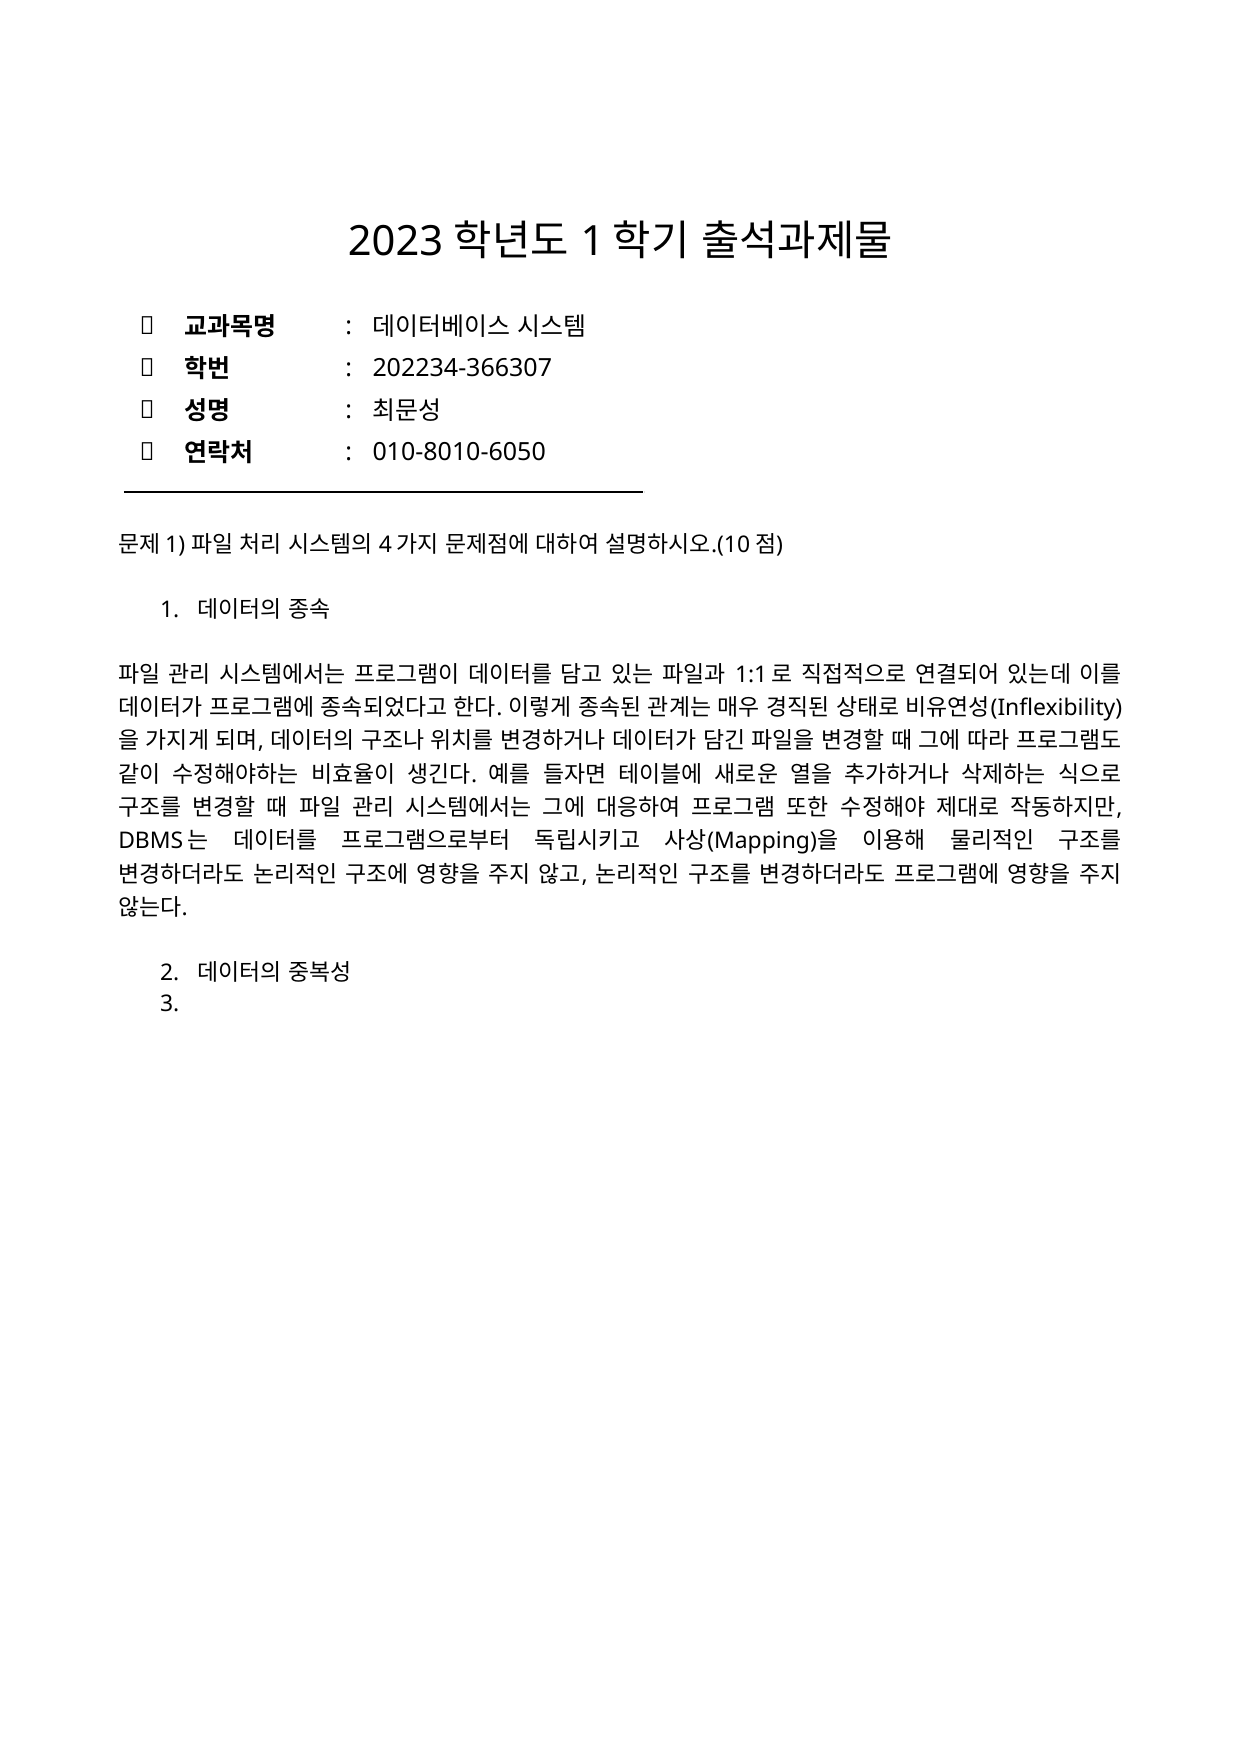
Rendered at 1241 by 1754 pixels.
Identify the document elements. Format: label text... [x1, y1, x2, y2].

text 2023 학년도 1학기 출석과제물 [118, 207, 1122, 267]
text 문제1) 파일 처리 시스템의 4가지 문제점에 대하여 설명하시오.(10점) [118, 526, 1122, 559]
table_cell  [129, 430, 173, 472]
table_cell 202234-366307 [362, 346, 1120, 388]
list 데이터의 중복성 [160, 953, 1122, 987]
table_header  [129, 304, 173, 346]
text 파일 관리 시스템에서는 프로그램이 데이터를 담고 있는 파일과 1:1로 직접적으로 연결되어 있는데 이를 데이터가 프로그램에 종속되었다고 한다. 이렇게 종속된 관계는 매우 경직된 상태로 비유연성(Inflexibility)을 가지게 되며, 데이터의 구조나 위치를 변경하거나 데이터가 담긴 파일을 변경할 때 그에 따라 프로그램도 같이 수정해야하는 비효율이 생긴다. 예를 들자면 테이블에 새로운 열을 추가하거나 삭제하는 식으로 구조를 변경할 때 파일 관리 시스템에서는 그에 대응하여 프로그램 또한 수정해야 제대로 작동하지만, DBMS는 데이터를 프로그램으로부터 독립시키고 사상(Mapping)을 이용해 물리적인 구조를 변경하더라도 논리적인 구조에 영향을 주지 않고, 논리적인 구조를 변경하더라도 프로그램에 영향을 주지 않는다. [118, 655, 1122, 922]
list 데이터의 종속 [160, 591, 1122, 624]
table_cell 최문성 [362, 388, 1120, 430]
table_cell 연락처 [173, 430, 334, 472]
table_cell : [335, 430, 362, 472]
table_cell 성명 [173, 388, 334, 430]
table_header 데이터베이스 시스템 [362, 304, 1120, 346]
table_cell  [129, 388, 173, 430]
table_header : [335, 304, 362, 346]
table_cell 010-8010-6050 [362, 430, 1120, 472]
table_header 교과목명 [173, 304, 334, 346]
table_cell 학번 [173, 346, 334, 388]
table_cell : [335, 346, 362, 388]
table_cell : [335, 388, 362, 430]
table_cell  [129, 346, 173, 388]
